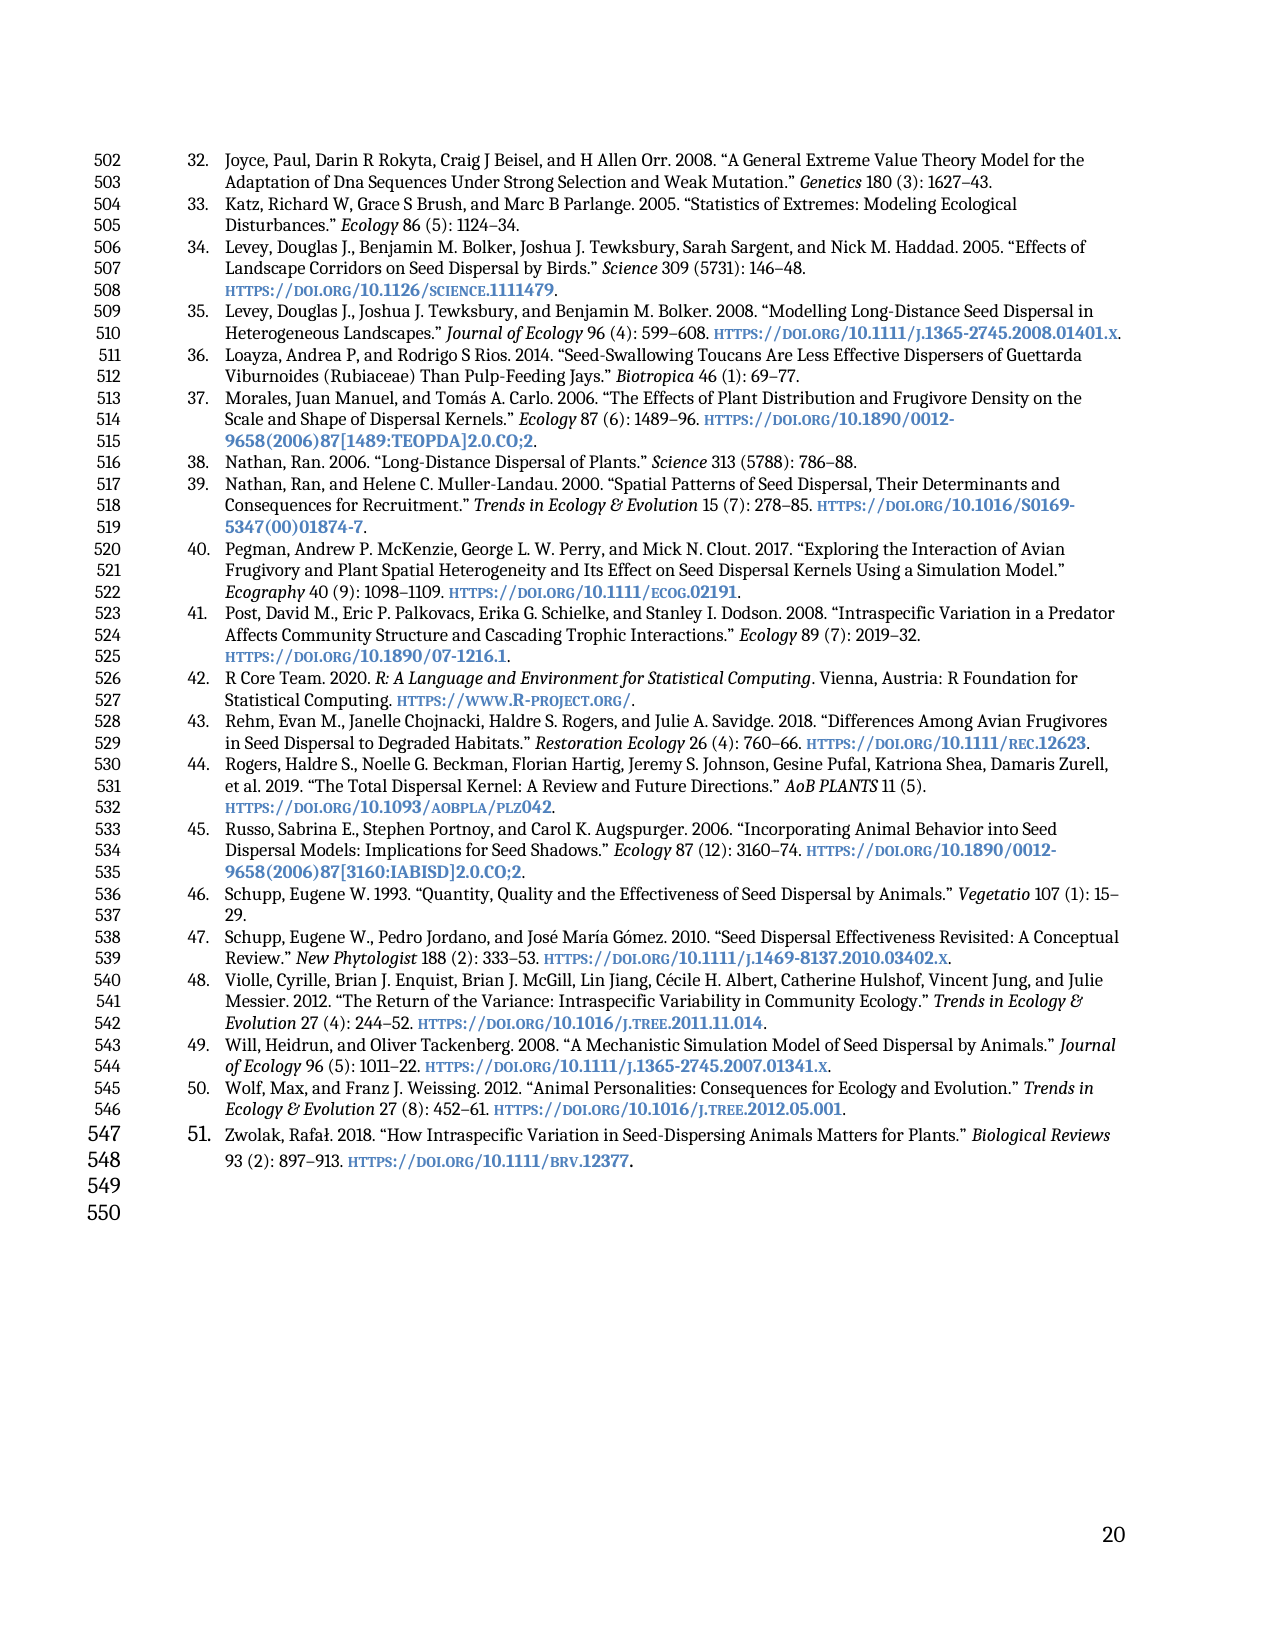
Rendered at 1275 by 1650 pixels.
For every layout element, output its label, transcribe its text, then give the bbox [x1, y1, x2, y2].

list Levey, Douglas J., Benjamin M. Bolker, Joshua J. Tewksbury, Sarah Sargent, and Nick M. Haddad. 2005. “Effects of Landscape Corridors on Seed Dispersal by Birds.” Science 309 (5731): 146–48. https://doi.org/10.1126/science.1111479. [187, 236, 1125, 301]
list Nathan, Ran. 2006. “Long-Distance Dispersal of Plants.” Science 313 (5788): 786–88. [187, 452, 1125, 473]
list Will, Heidrun, and Oliver Tackenberg. 2008. “A Mechanistic Simulation Model of Seed Dispersal by Animals.” Journal of Ecology 96 (5): 1011–22. https://doi.org/10.1111/j.1365-2745.2007.01341.x. [187, 1034, 1125, 1077]
list Wolf, Max, and Franz J. Weissing. 2012. “Animal Personalities: Consequences for Ecology and Evolution.” Trends in Ecology & Evolution 27 (8): 452–61. https://doi.org/10.1016/j.tree.2012.05.001. [187, 1077, 1125, 1120]
list Katz, Richard W, Grace S Brush, and Marc B Parlange. 2005. “Statistics of Extremes: Modeling Ecological Disturbances.” Ecology 86 (5): 1124–34. [187, 193, 1125, 236]
list R Core Team. 2020. R: A Language and Environment for Statistical Computing. Vienna, Austria: R Foundation for Statistical Computing. https://www.R-project.org/. [187, 667, 1125, 711]
list Schupp, Eugene W. 1993. “Quantity, Quality and the Effectiveness of Seed Dispersal by Animals.” Vegetatio 107 (1): 15–29. [187, 883, 1125, 926]
list Nathan, Ran, and Helene C. Muller-Landau. 2000. “Spatial Patterns of Seed Dispersal, Their Determinants and Consequences for Recruitment.” Trends in Ecology & Evolution 15 (7): 278–85. https://doi.org/10.1016/S0169-5347(00)01874-7. [187, 473, 1125, 538]
list Violle, Cyrille, Brian J. Enquist, Brian J. McGill, Lin Jiang, Cécile H. Albert, Catherine Hulshof, Vincent Jung, and Julie Messier. 2012. “The Return of the Variance: Intraspecific Variability in Community Ecology.” Trends in Ecology & Evolution 27 (4): 244–52. https://doi.org/10.1016/j.tree.2011.11.014. [187, 969, 1125, 1034]
list Post, David M., Eric P. Palkovacs, Erika G. Schielke, and Stanley I. Dodson. 2008. “Intraspecific Variation in a Predator Affects Community Structure and Cascading Trophic Interactions.” Ecology 89 (7): 2019–32. https://doi.org/10.1890/07-1216.1. [187, 603, 1125, 667]
list Joyce, Paul, Darin R Rokyta, Craig J Beisel, and H Allen Orr. 2008. “A General Extreme Value Theory Model for the Adaptation of Dna Sequences Under Strong Selection and Weak Mutation.” Genetics 180 (3): 1627–43. [187, 150, 1125, 193]
list Morales, Juan Manuel, and Tomás A. Carlo. 2006. “The Effects of Plant Distribution and Frugivore Density on the Scale and Shape of Dispersal Kernels.” Ecology 87 (6): 1489–96. https://doi.org/10.1890/0012-9658(2006)87[1489:TEOPDA]2.0.CO;2. [187, 387, 1125, 452]
list Levey, Douglas J., Joshua J. Tewksbury, and Benjamin M. Bolker. 2008. “Modelling Long-Distance Seed Dispersal in Heterogeneous Landscapes.” Journal of Ecology 96 (4): 599–608. https://doi.org/10.1111/j.1365-2745.2008.01401.x. [187, 301, 1125, 344]
list Loayza, Andrea P, and Rodrigo S Rios. 2014. “Seed-Swallowing Toucans Are Less Effective Dispersers of Guettarda Viburnoides (Rubiaceae) Than Pulp-Feeding Jays.” Biotropica 46 (1): 69–77. [187, 344, 1125, 387]
list Schupp, Eugene W., Pedro Jordano, and José María Gómez. 2010. “Seed Dispersal Effectiveness Revisited: A Conceptual Review.” New Phytologist 188 (2): 333–53. https://doi.org/10.1111/j.1469-8137.2010.03402.x. [187, 926, 1125, 969]
list Pegman, Andrew P. McKenzie, George L. W. Perry, and Mick N. Clout. 2017. “Exploring the Interaction of Avian Frugivory and Plant Spatial Heterogeneity and Its Effect on Seed Dispersal Kernels Using a Simulation Model.” Ecography 40 (9): 1098–1109. https://doi.org/10.1111/ecog.02191. [187, 538, 1125, 603]
list Russo, Sabrina E., Stephen Portnoy, and Carol K. Augspurger. 2006. “Incorporating Animal Behavior into Seed Dispersal Models: Implications for Seed Shadows.” Ecology 87 (12): 3160–74. https://doi.org/10.1890/0012-9658(2006)87[3160:IABISD]2.0.CO;2. [187, 818, 1125, 883]
list Zwolak, Rafał. 2018. “How Intraspecific Variation in Seed-Dispersing Animals Matters for Plants.” Biological Reviews 93 (2): 897–913. https://doi.org/10.1111/brv.12377. [187, 1120, 1125, 1173]
list Rehm, Evan M., Janelle Chojnacki, Haldre S. Rogers, and Julie A. Savidge. 2018. “Differences Among Avian Frugivores in Seed Dispersal to Degraded Habitats.” Restoration Ecology 26 (4): 760–66. https://doi.org/10.1111/rec.12623. [187, 711, 1125, 754]
list Rogers, Haldre S., Noelle G. Beckman, Florian Hartig, Jeremy S. Johnson, Gesine Pufal, Katriona Shea, Damaris Zurell, et al. 2019. “The Total Dispersal Kernel: A Review and Future Directions.” AoB PLANTS 11 (5). https://doi.org/10.1093/aobpla/plz042. [187, 754, 1125, 818]
